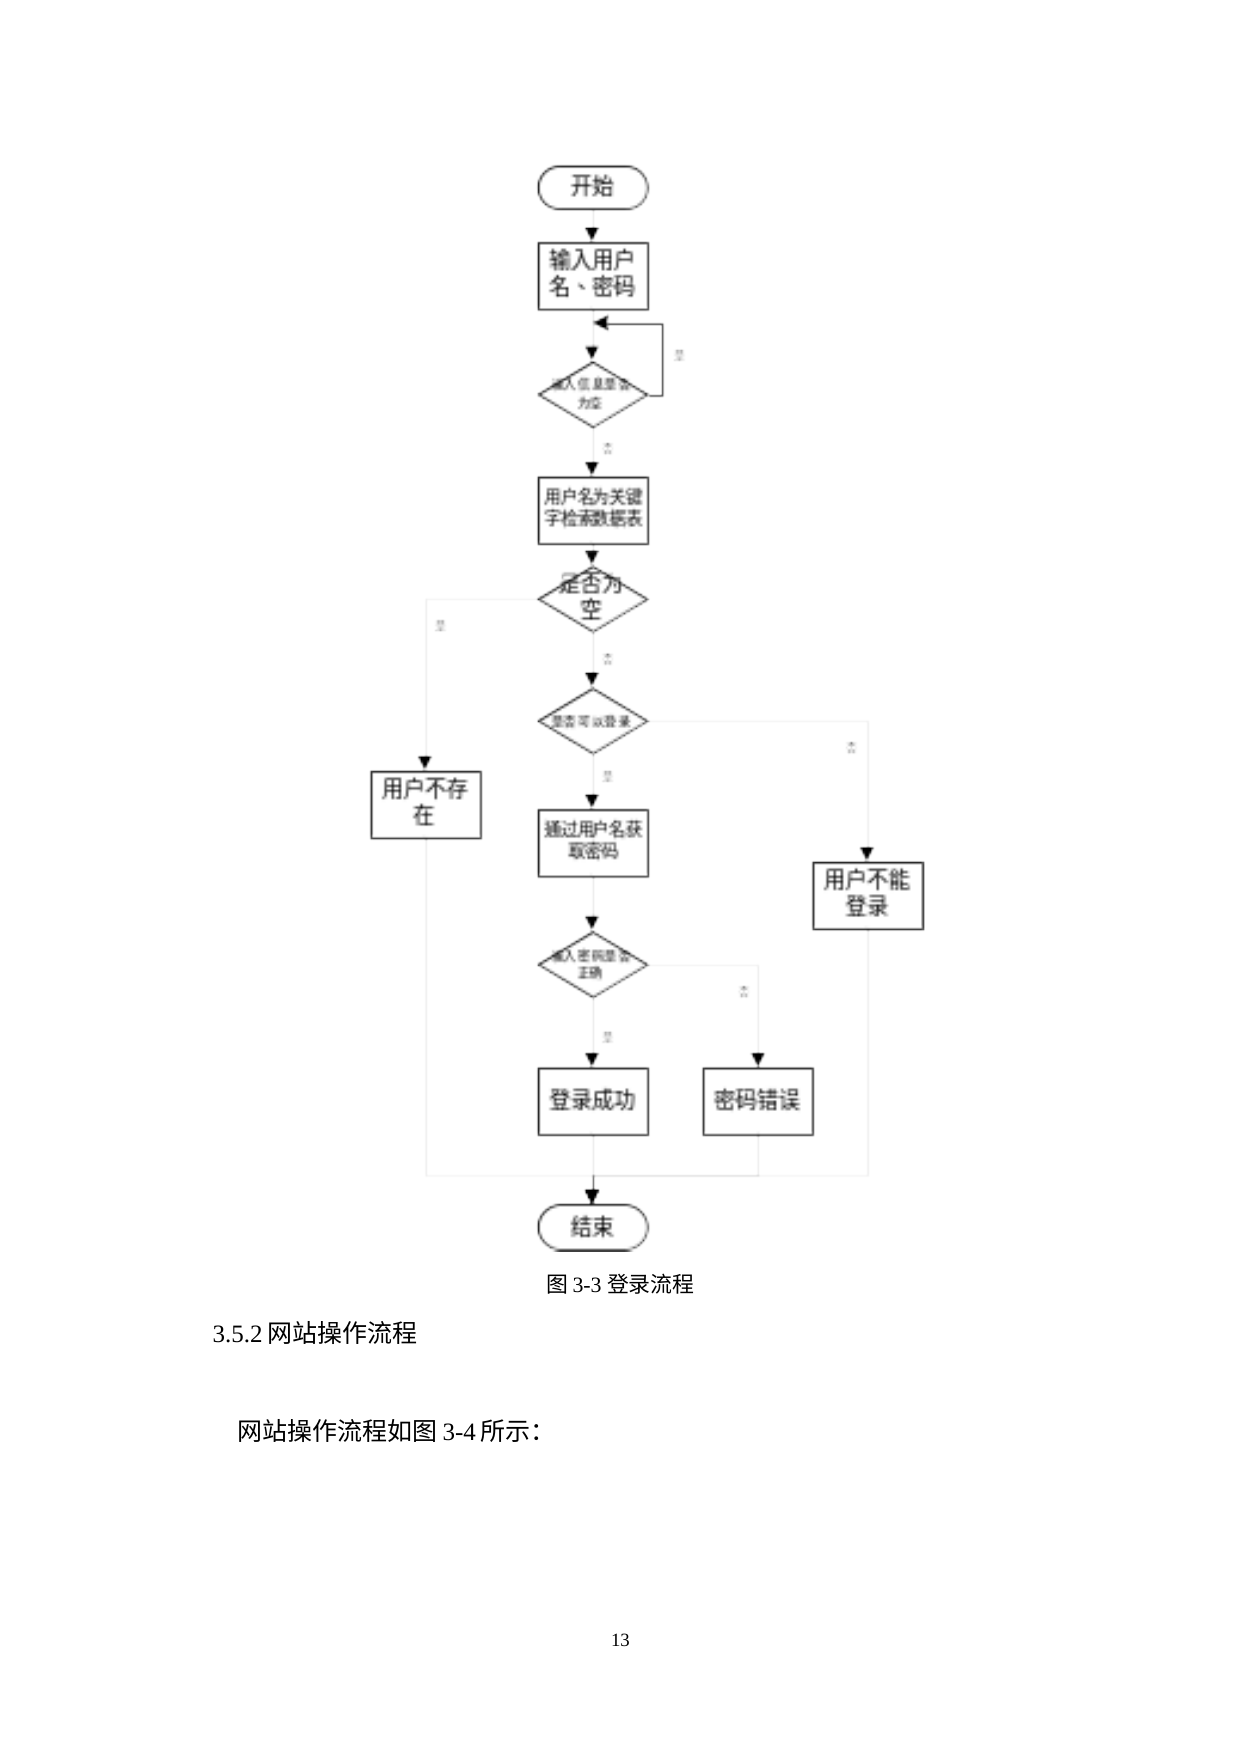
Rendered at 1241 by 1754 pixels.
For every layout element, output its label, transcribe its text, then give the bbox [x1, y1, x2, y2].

subtitle 3.5.2网站操作流程 [187, 1299, 1053, 1364]
text 网站操作流程如图3-4所示： [187, 1397, 1053, 1462]
text 图3-3 登录流程 [187, 1267, 1053, 1299]
